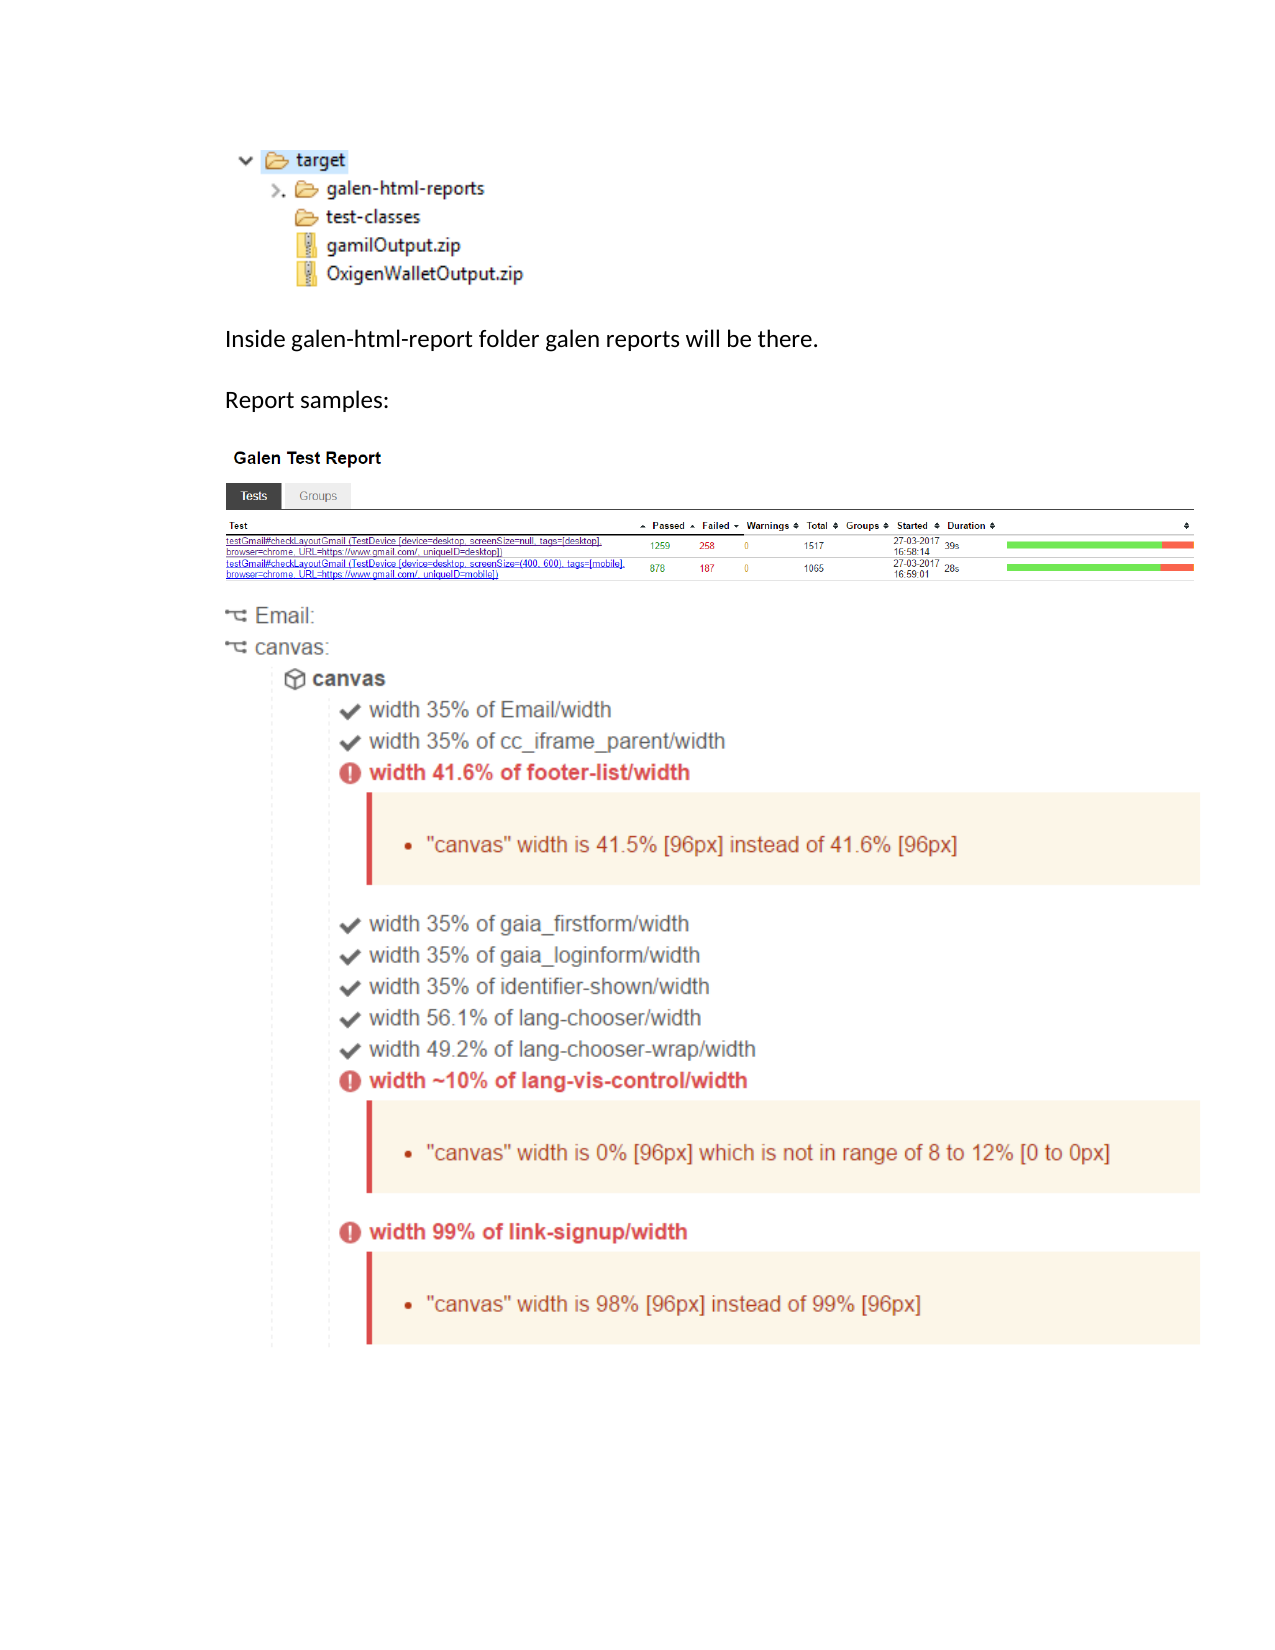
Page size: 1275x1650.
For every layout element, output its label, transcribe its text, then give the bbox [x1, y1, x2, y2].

picture [225, 150, 580, 293]
picture [225, 444, 1200, 1350]
list Report samples: [225, 384, 1125, 414]
list Inside galen-html-report folder galen reports will be there. [225, 323, 1125, 353]
